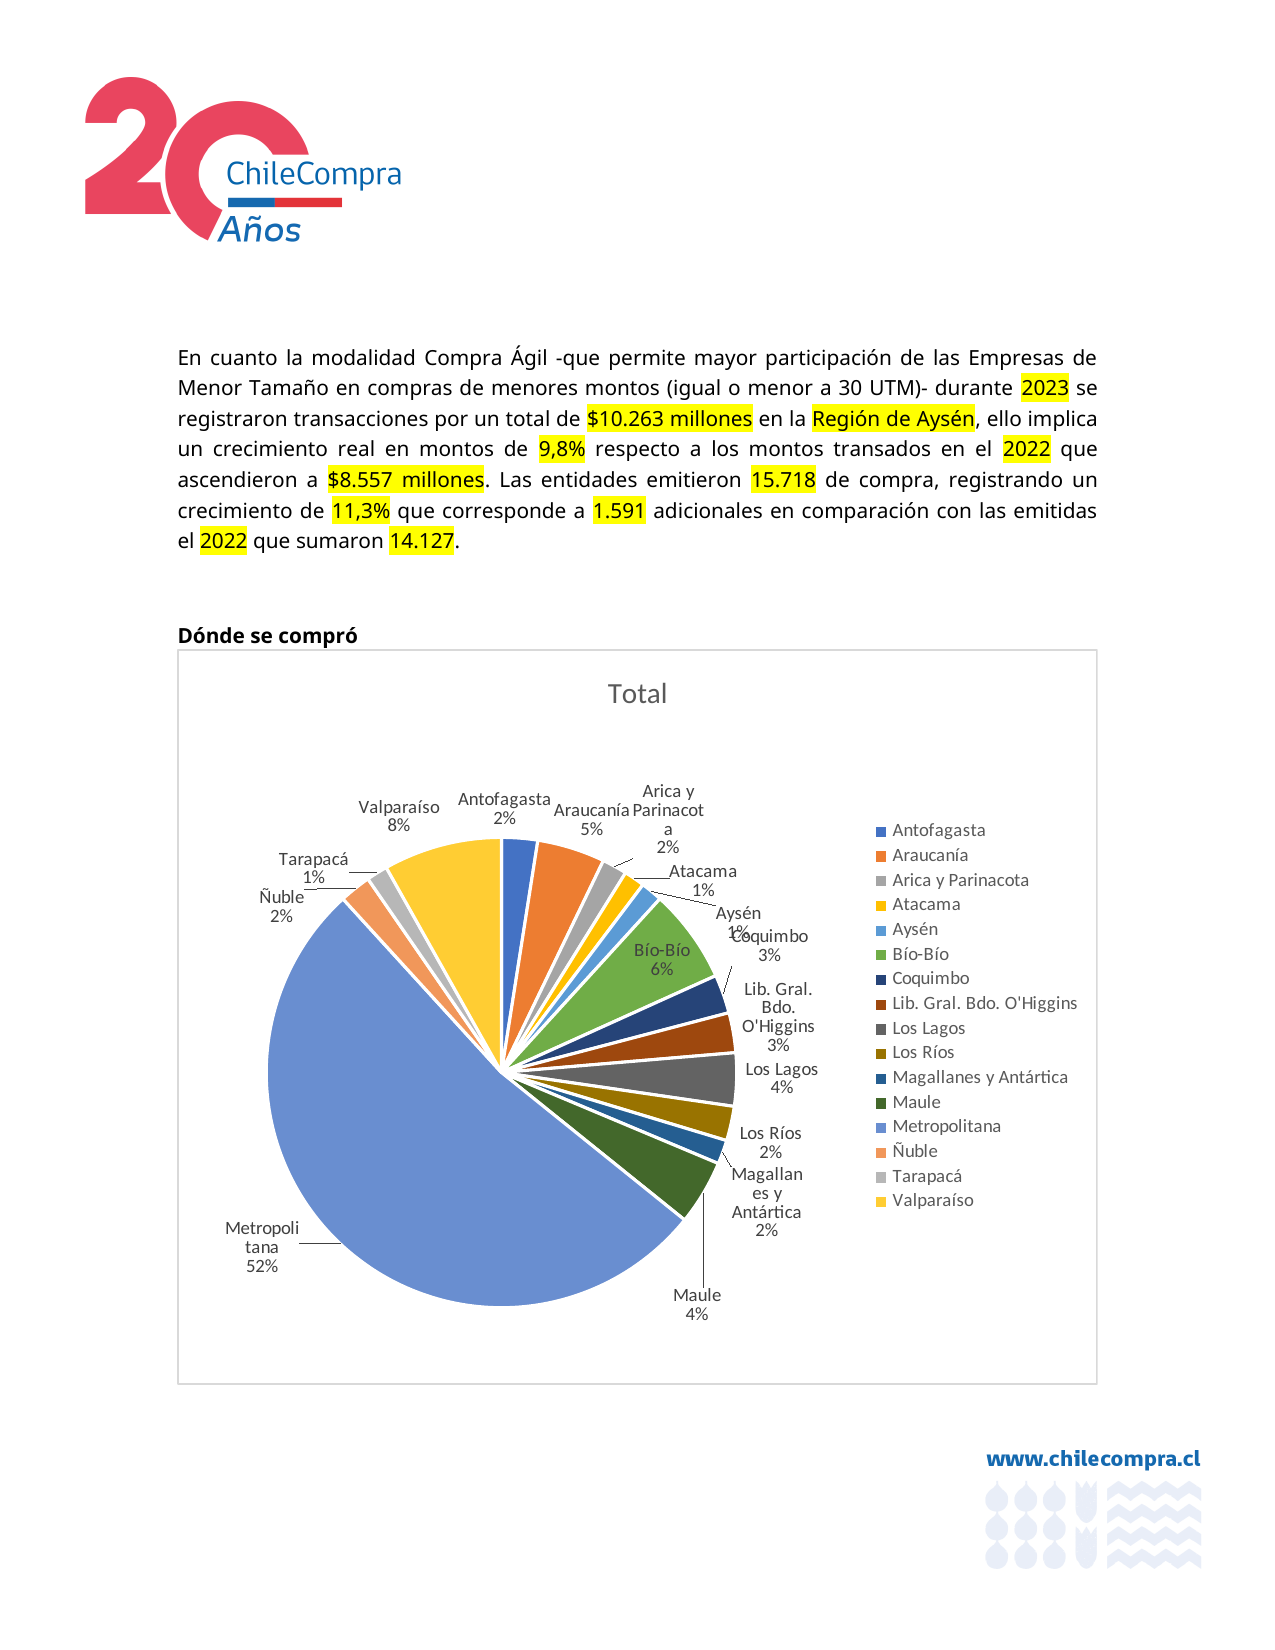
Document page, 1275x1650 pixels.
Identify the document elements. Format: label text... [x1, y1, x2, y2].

text Dónde se compró [177, 621, 1098, 649]
text En cuanto la modalidad Compra Ágil -que permite mayor participación de las Empresas de Menor Tamaño en compras de menores montos (igual o menor a 30 UTM)- durante 2023 se registraron transacciones por un total de $10.263 millones en la Región de Aysén, ello implica un crecimiento real en montos de 9,8% respecto a los montos transados en el 2022 que ascendieron a $8.557 millones. Las entidades emitieron 15.718 de compra, registrando un crecimiento de 11,3% que corresponde a 1.591 adicionales en comparación con las emitidas el 2022 que sumaron 14.127. [177, 343, 1098, 555]
picture [0, 21, 1275, 1628]
